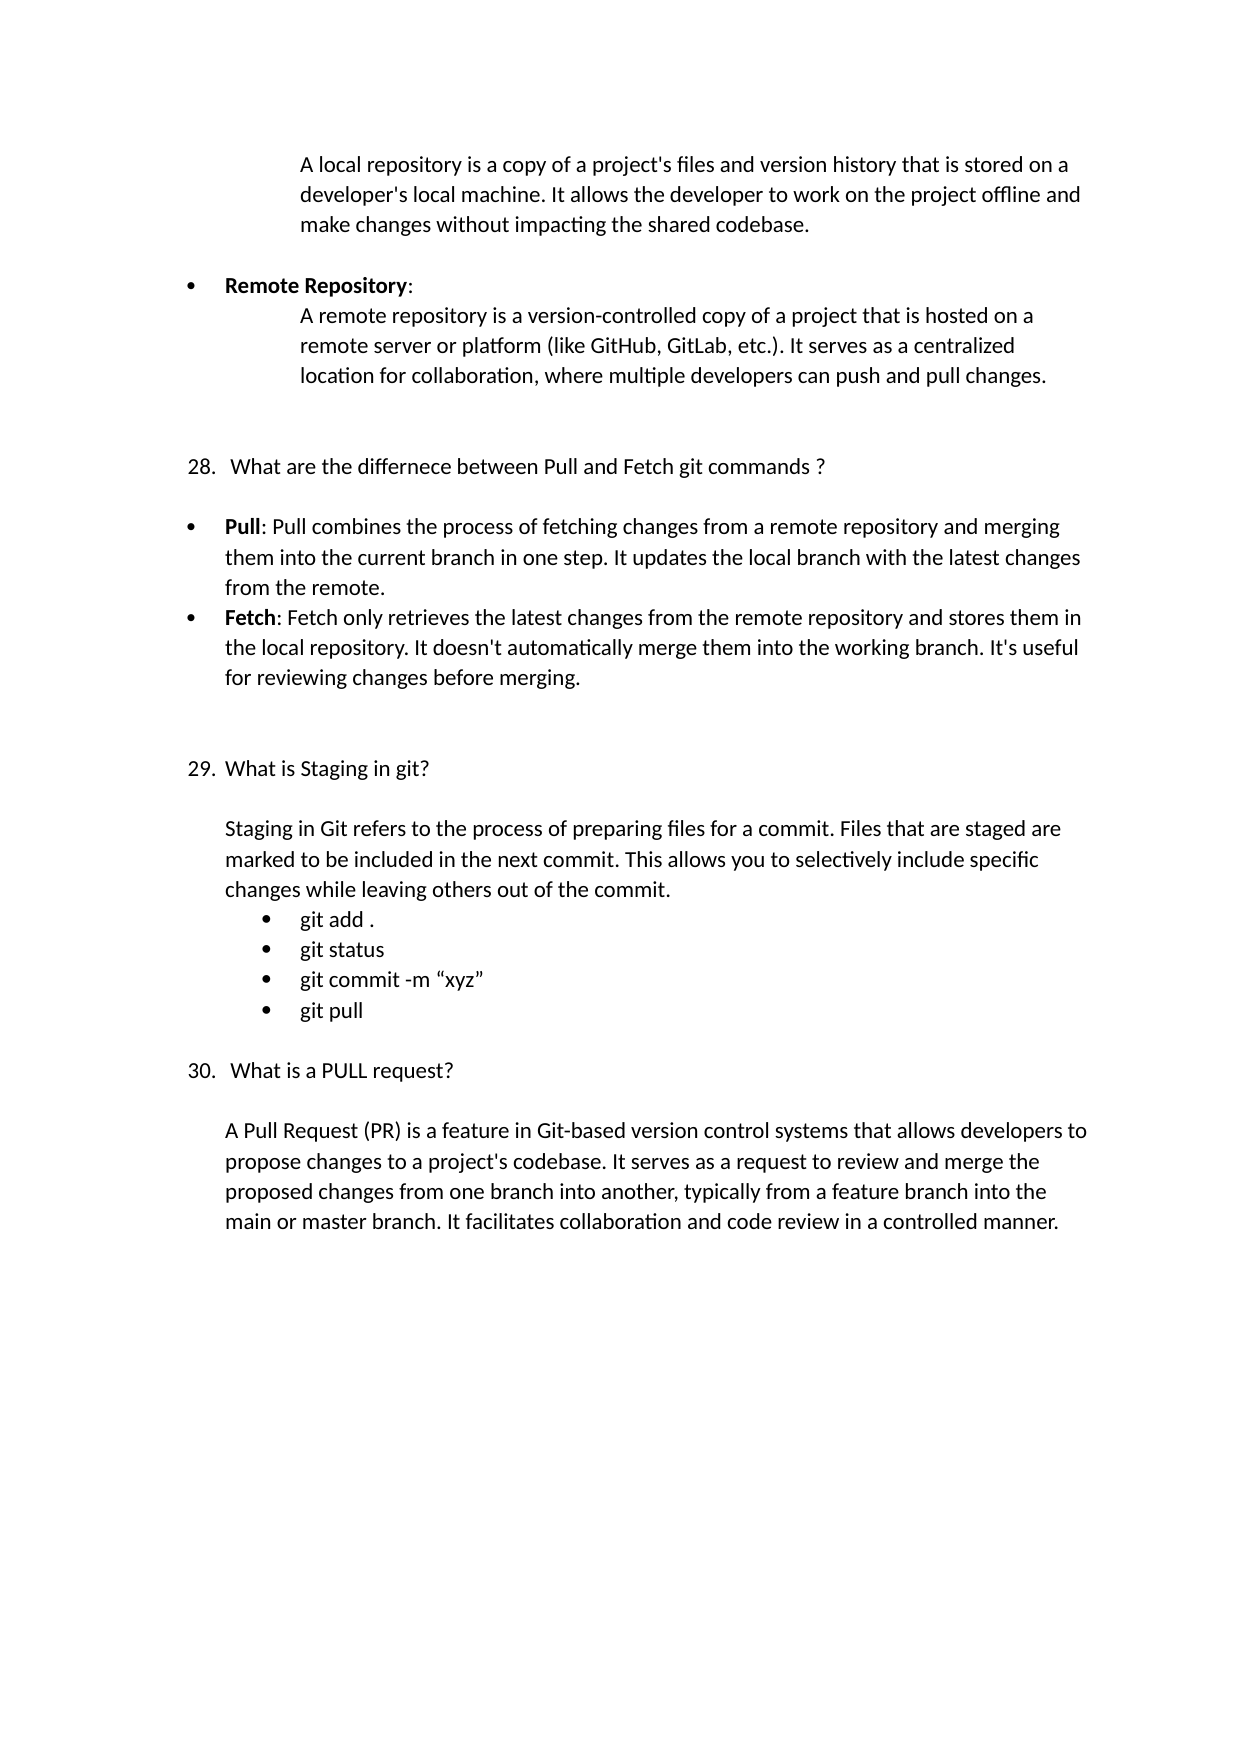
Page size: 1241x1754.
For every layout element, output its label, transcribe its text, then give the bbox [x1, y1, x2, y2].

list git commit -m “xyz” [262, 966, 1090, 994]
list What is a PULL request? [187, 1056, 1090, 1084]
list What is Staging in git? [187, 754, 1090, 782]
list A Pull Request (PR) is a feature in Git-based version control systems that allows developers to propose changes to a project's codebase. It serves as a request to review and merge the proposed changes from one branch into another, typically from a feature branch into the main or master branch. It facilitates collaboration and code review in a controlled manner. [225, 1117, 1090, 1235]
list What are the differnece between Pull and Fetch git commands ? [187, 452, 1090, 480]
list Remote Repository: [187, 271, 1090, 299]
list git add . [262, 905, 1090, 933]
list A local repository is a copy of a project's files and version history that is stored on a developer's local machine. It allows the developer to work on the project offline and make changes without impacting the shared codebase. [300, 150, 1090, 238]
list Fetch: Fetch only retrieves the latest changes from the remote repository and stores them in the local repository. It doesn't automatically merge them into the working branch. It's useful for reviewing changes before merging. [187, 603, 1090, 692]
list git pull [262, 996, 1090, 1024]
list Staging in Git refers to the process of preparing files for a commit. Files that are staged are marked to be included in the next commit. This allows you to selectively include specific changes while leaving others out of the commit. [225, 814, 1090, 903]
list A remote repository is a version-controlled copy of a project that is hosted on a remote server or platform (like GitHub, GitLab, etc.). It serves as a centralized location for collaboration, where multiple developers can push and pull changes. [300, 301, 1090, 389]
list git status [262, 935, 1090, 963]
list Pull: Pull combines the process of fetching changes from a remote repository and merging them into the current branch in one step. It updates the local branch with the latest changes from the remote. [187, 512, 1090, 601]
